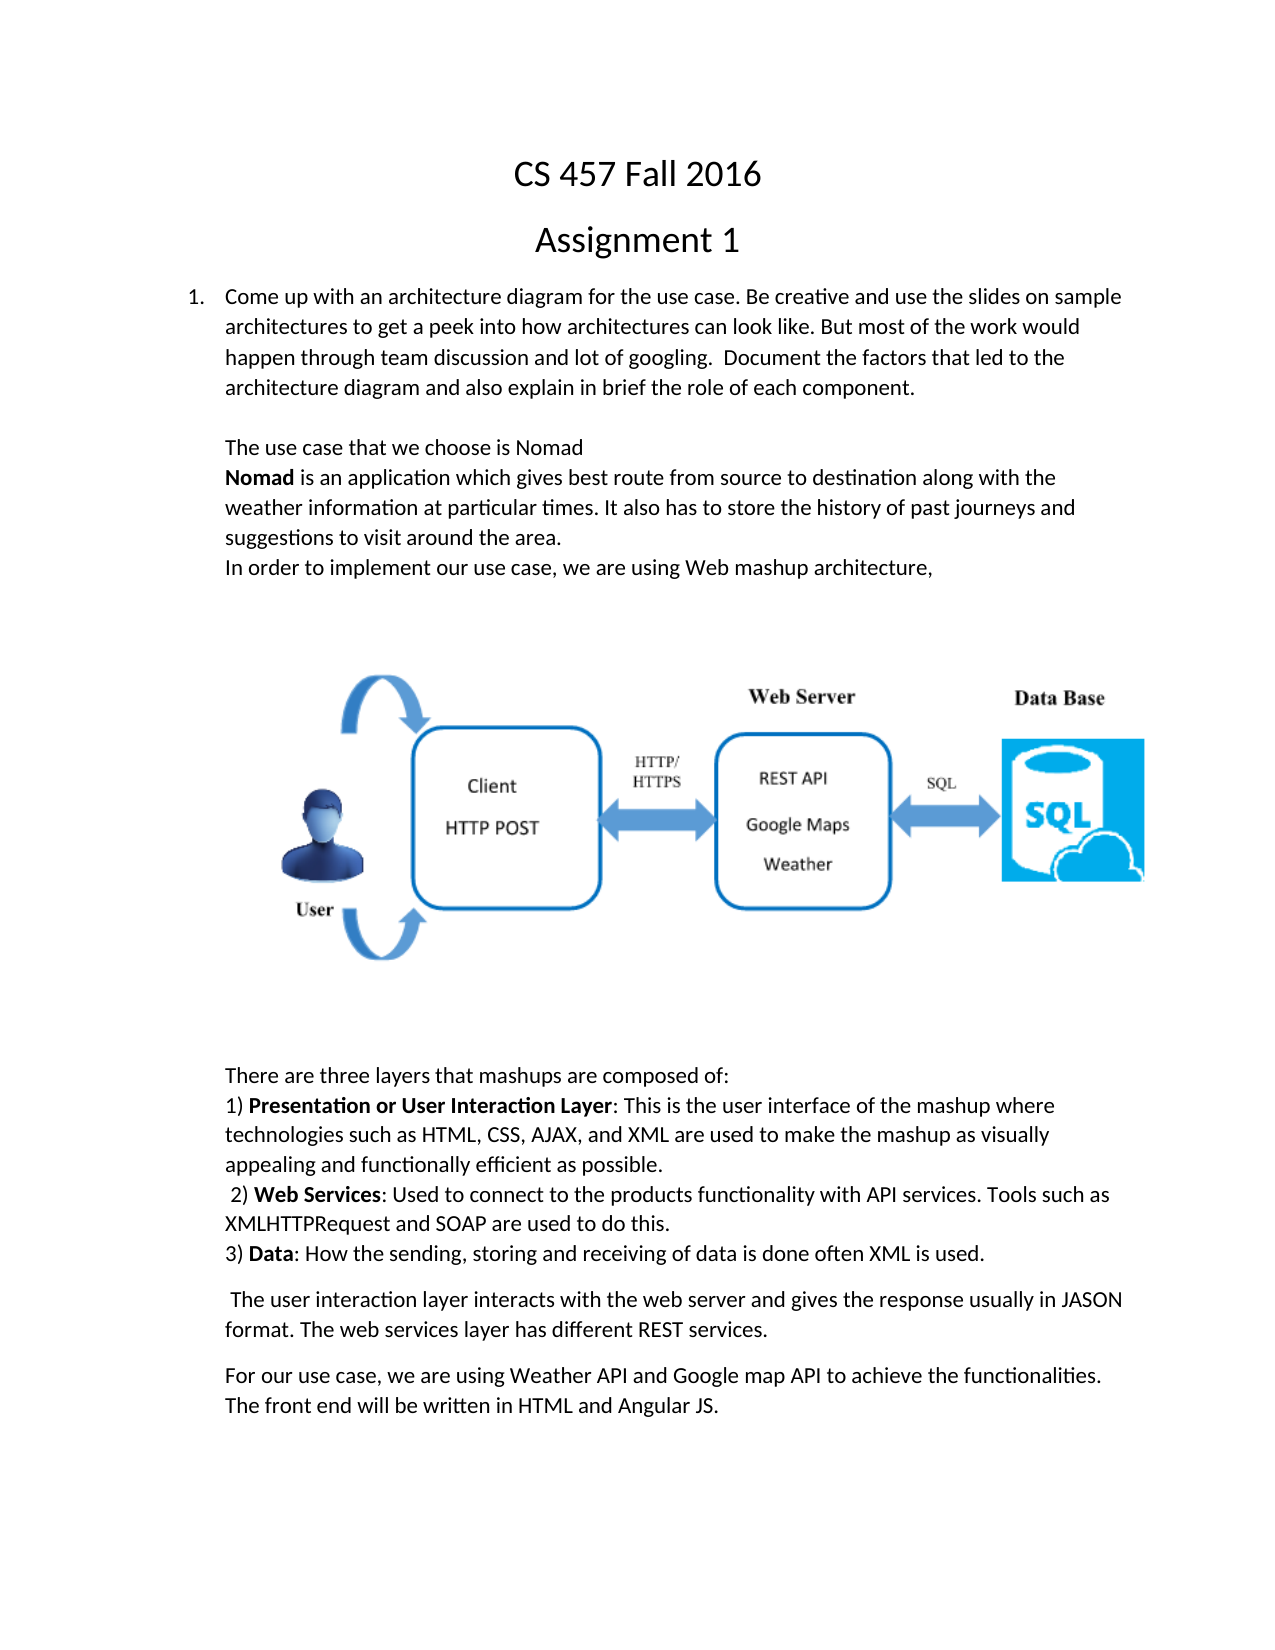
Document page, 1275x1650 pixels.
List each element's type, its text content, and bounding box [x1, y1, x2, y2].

list 1) Presentation or User Interaction Layer: This is the user interface of the mashup where technologies such as HTML, CSS, AJAX, and XML are used to make the mashup as visually appealing and functionally efficient as possible. [225, 1091, 1125, 1178]
list In order to implement our use case, we are using Web mashup architecture, [225, 553, 1125, 581]
list Come up with an architecture diagram for the use case. Be creative and use the slides on sample architectures to get a peek into how architectures can look like. But most of the work would happen through team discussion and lot of googling. Document the factors that led to the architecture diagram and also explain in brief the role of each component. [187, 282, 1125, 401]
list Nomad is an application which gives best route from source to destination along with the weather information at particular times. It also has to store the history of past journeys and suggestions to visit around the area. [225, 463, 1125, 551]
picture [225, 612, 1200, 1030]
list 3) Data: How the sending, storing and receiving of data is done often XML is used. [225, 1239, 1125, 1267]
text The user interaction layer interacts with the web server and gives the response usually in JASON format. The web services layer has different REST services. [225, 1286, 1125, 1343]
text CS 457 Fall 2016 [150, 150, 1125, 196]
text For our use case, we are using Weather API and Google map API to achieve the functionalities. The front end will be written in HTML and Angular JS. [225, 1362, 1125, 1419]
list There are three layers that mashups are composed of: [225, 1061, 1125, 1089]
list 2) Web Services: Used to connect to the products functionality with API services. Tools such as XMLHTTPRequest and SOAP are used to do this. [225, 1180, 1125, 1237]
list The use case that we choose is Nomad [225, 433, 1125, 461]
text Assignment 1 [150, 216, 1125, 262]
